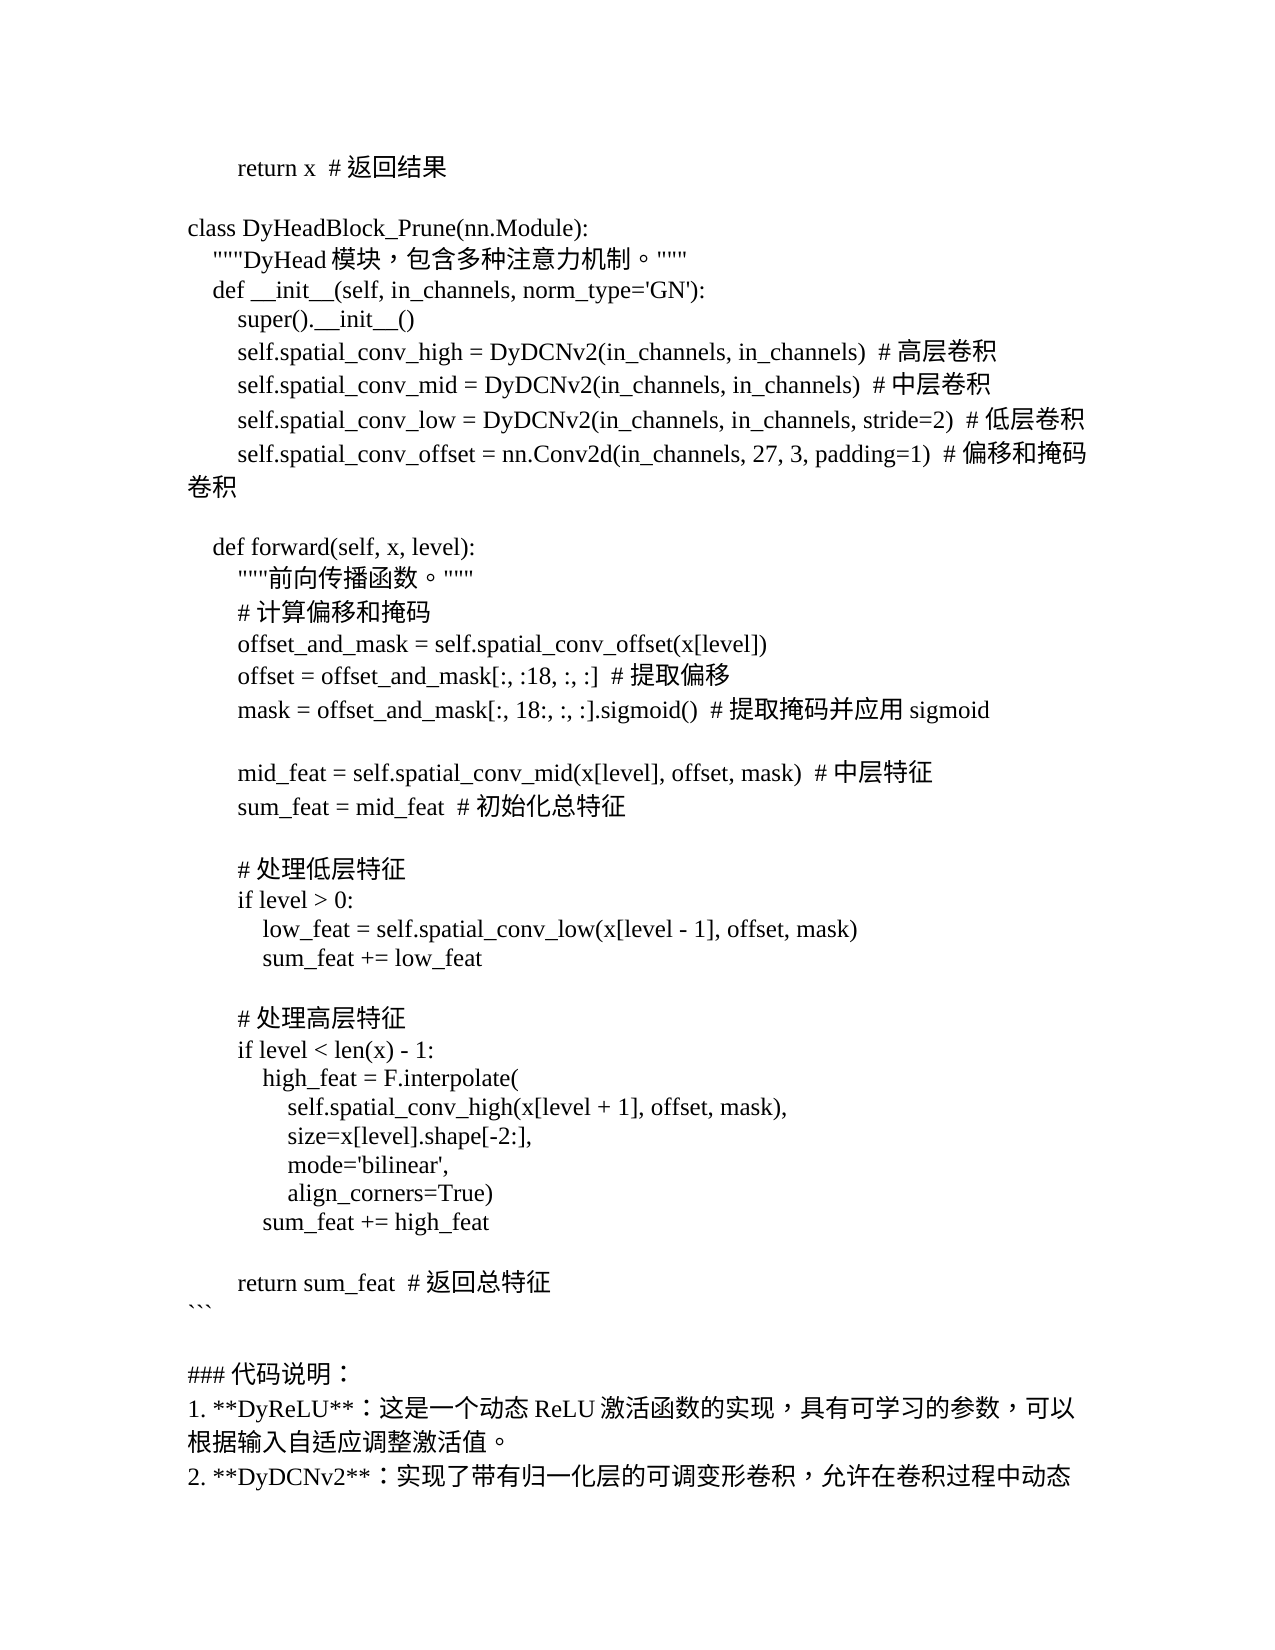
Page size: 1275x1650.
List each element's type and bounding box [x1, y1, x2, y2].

text [187, 150, 1087, 1492]
